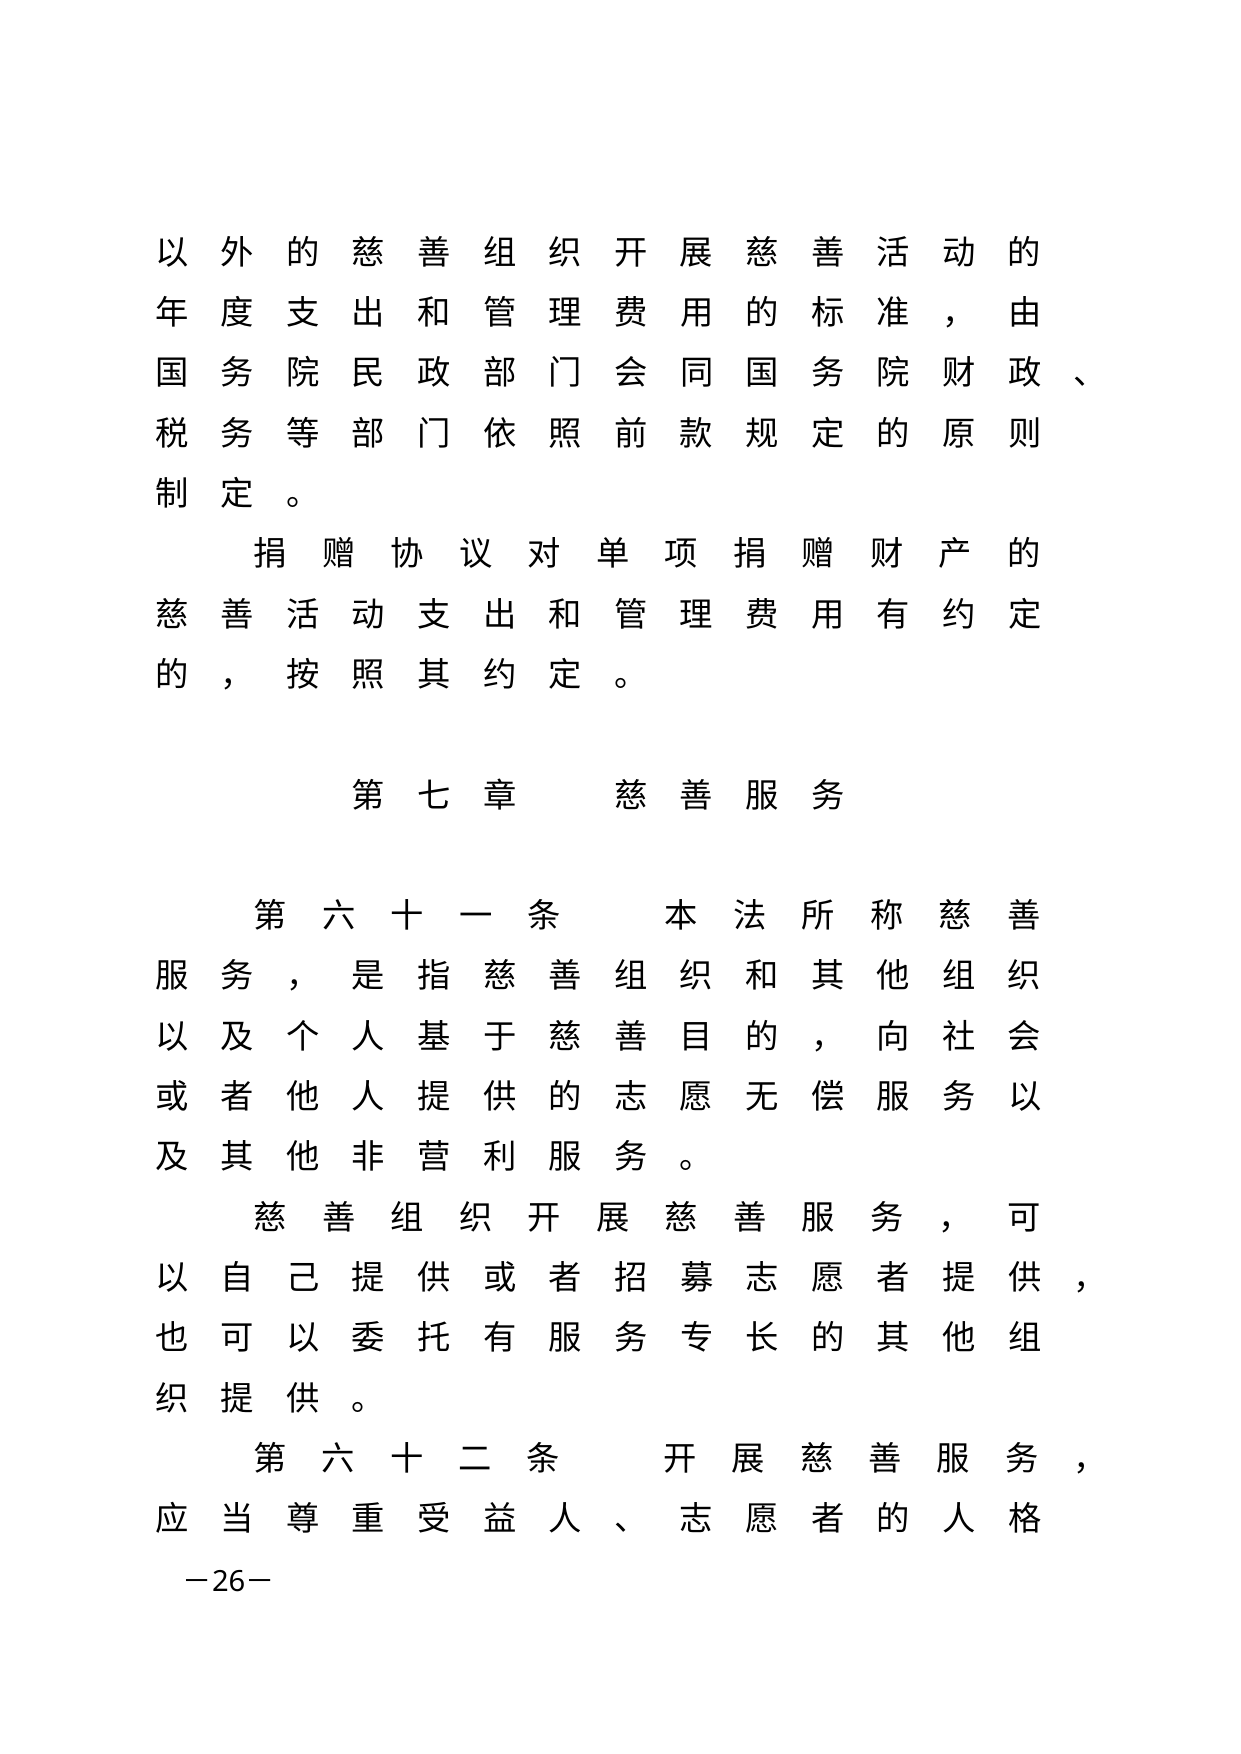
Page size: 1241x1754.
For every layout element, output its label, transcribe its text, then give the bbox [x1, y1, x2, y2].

text 第七章 慈善服务 [155, 762, 1073, 823]
text 第六十二条 开展慈善服务，应当尊重受益人、志愿者的人格尊严，不得侵害受益人、志愿者的隐私。 [155, 1426, 1073, 1546]
text 具有公开募捐资格的基金会以外的慈善组织开展慈善活动的年度支出和管理费用的标准，由国务院民政部门会同国务院财政、税务等部门依照前款规定的原则制定。 [155, 219, 1073, 521]
text 捐赠协议对单项捐赠财产的慈善活动支出和管理费用有约定的，按照其约定。 [155, 521, 1073, 702]
text 慈善组织开展慈善服务，可以自己提供或者招募志愿者提供，也可以委托有服务专长的其他组织提供。 [155, 1184, 1073, 1426]
text 第六十一条 本法所称慈善服务，是指慈善组织和其他组织以及个人基于慈善目的，向社会或者他人提供的志愿无偿服务以及其他非营利服务。 [155, 883, 1073, 1184]
